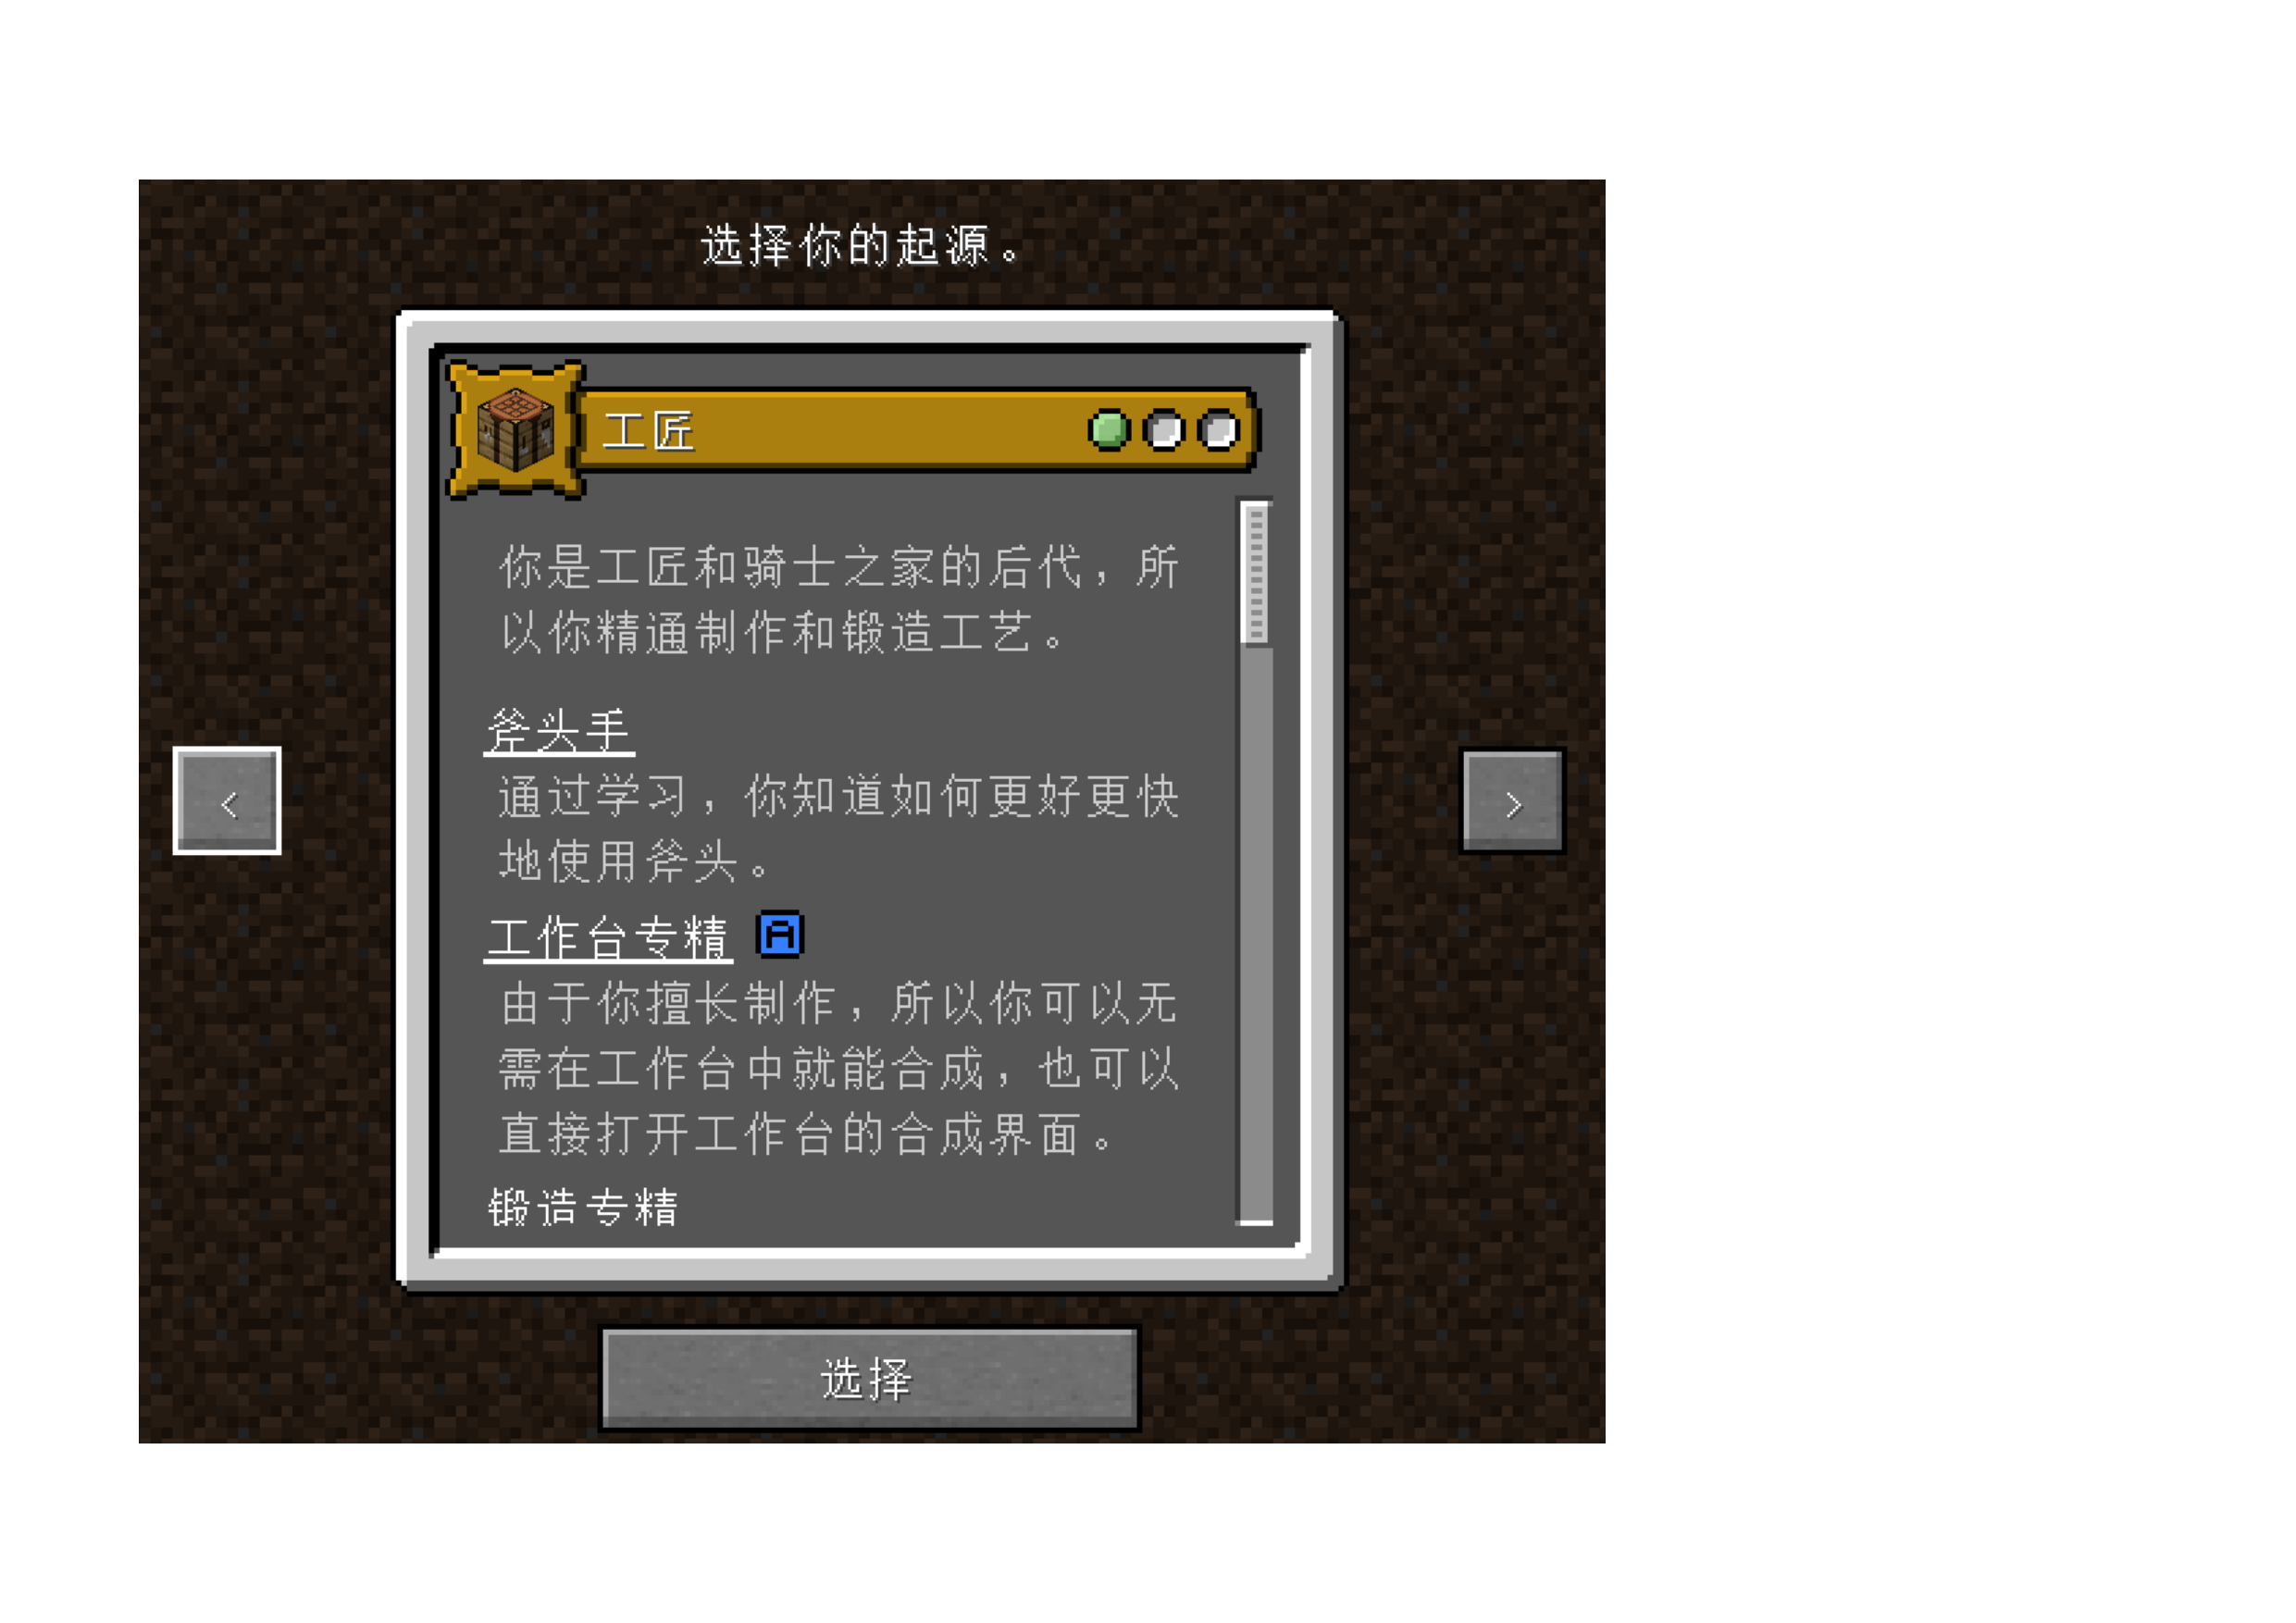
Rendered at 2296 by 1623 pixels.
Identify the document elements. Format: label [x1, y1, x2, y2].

picture [139, 180, 1606, 1443]
